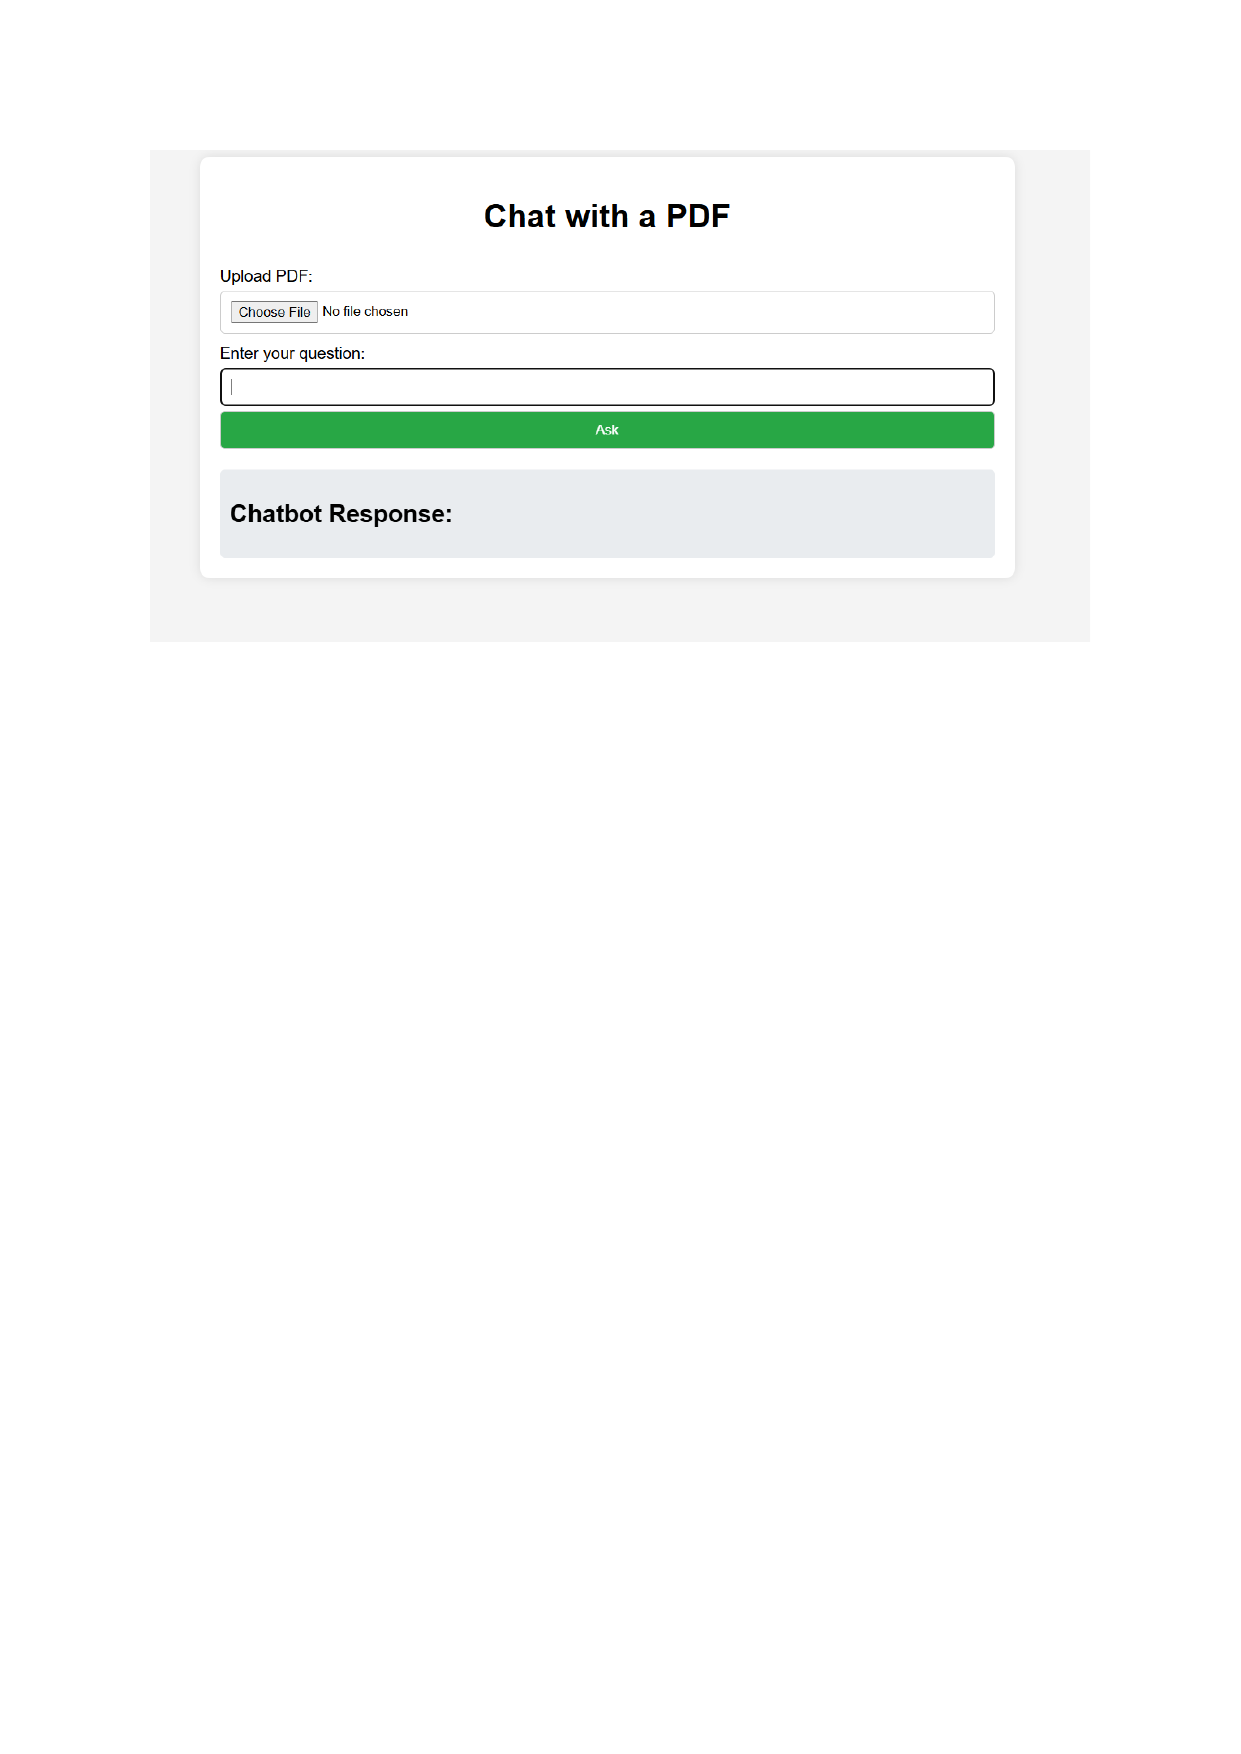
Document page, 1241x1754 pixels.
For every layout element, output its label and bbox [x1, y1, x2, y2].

picture [150, 150, 1091, 642]
